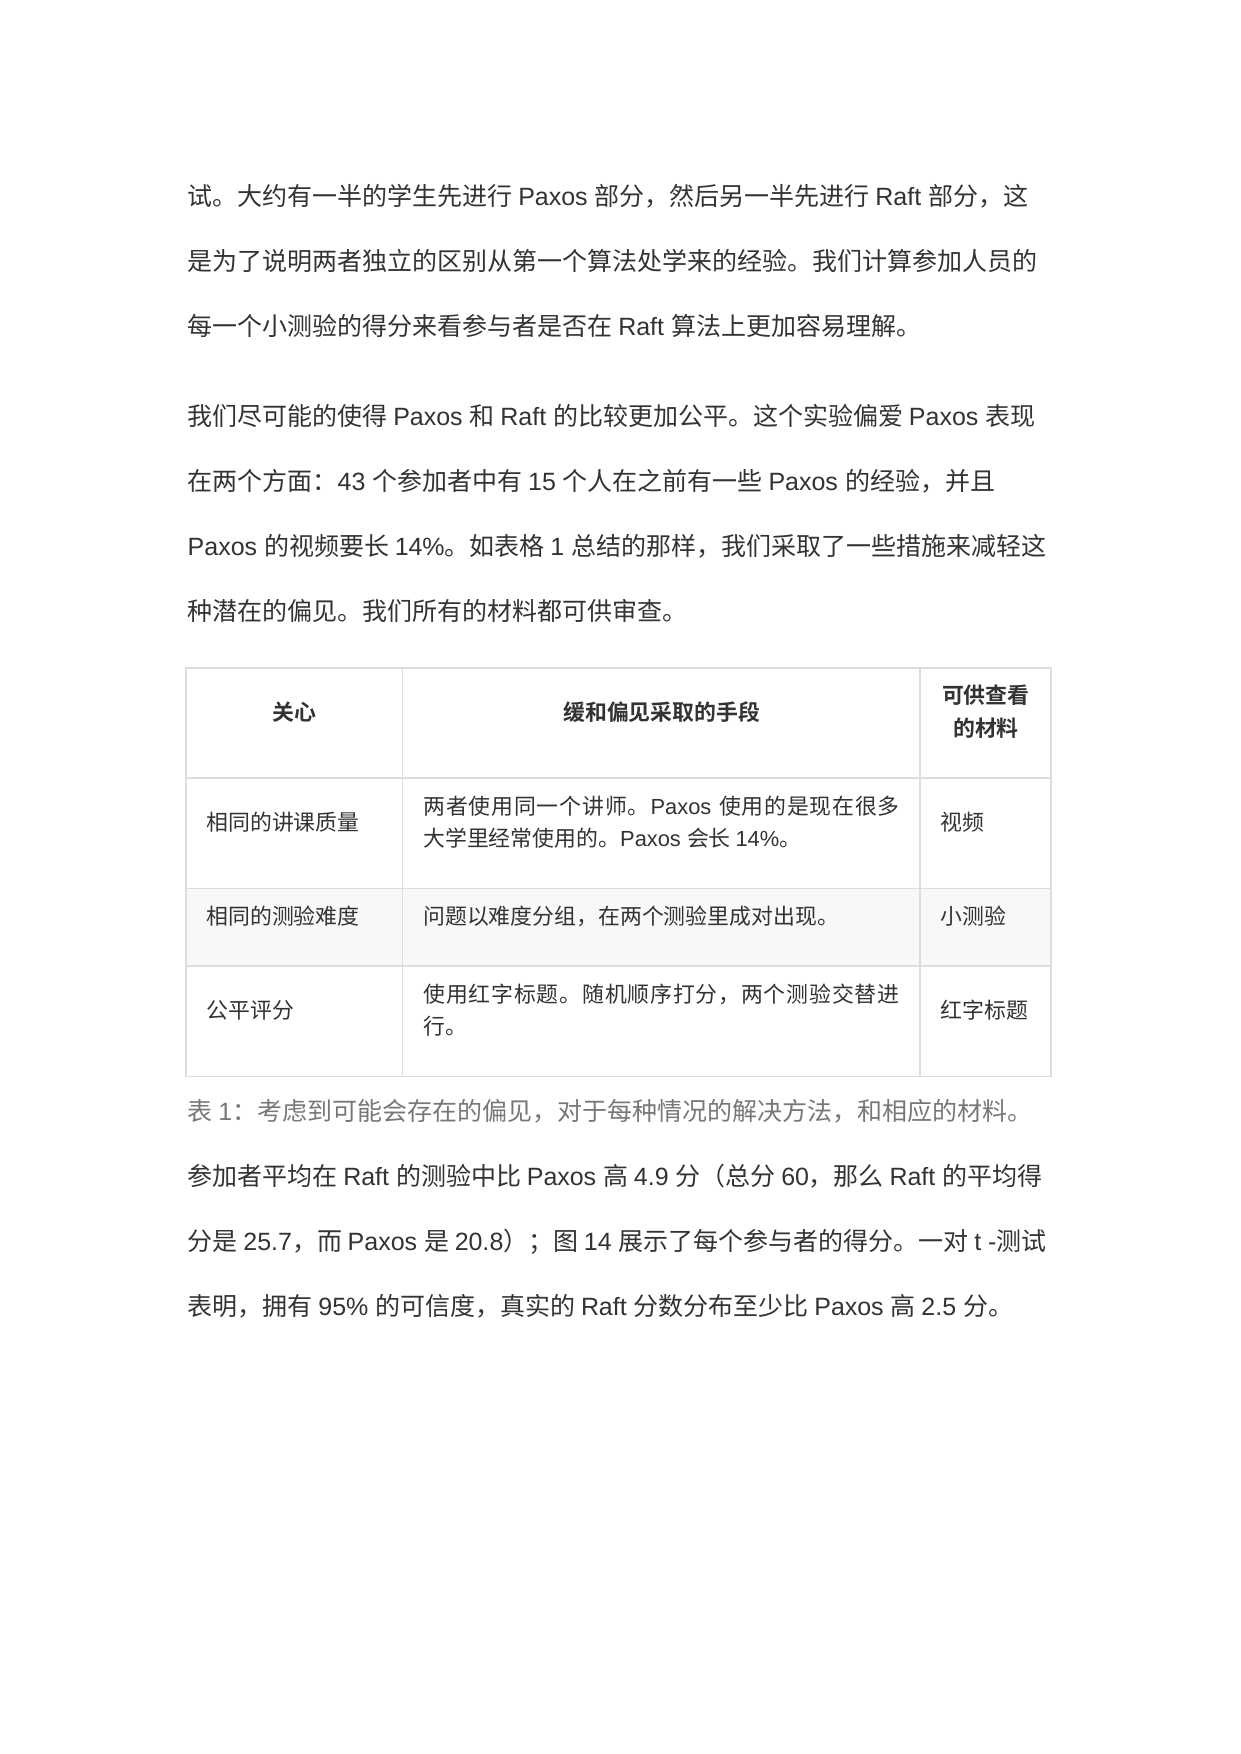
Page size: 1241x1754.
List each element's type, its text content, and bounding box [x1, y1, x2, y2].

table_cell 使用红字标题。随机顺序打分，两个测验交替进行。 [403, 967, 919, 1076]
text 参加者平均在 Raft 的测验中比 Paxos 高 4.9 分（总分 60，那么 Raft 的平均得分是 25.7，而 Paxos 是 20.8）；图 14 展示了每个参与者的得分。一对 t -测试表明，拥有 95% 的可信度，真实的 Raft 分数分布至少比 Paxos 高 2.5 分。 [187, 1142, 1053, 1337]
table_header 可供查看的材料 [921, 669, 1050, 777]
table_cell 小测验 [921, 889, 1050, 965]
table_cell 公平评分 [187, 967, 402, 1076]
text 表 1：考虑到可能会存在的偏见，对于每种情况的解决方法，和相应的材料。 [187, 1077, 1053, 1142]
table_cell 相同的讲课质量 [187, 779, 402, 888]
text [187, 162, 1053, 357]
table_cell 问题以难度分组，在两个测验里成对出现。 [403, 889, 919, 965]
table_cell 两者使用同一个讲师。Paxos 使用的是现在很多大学里经常使用的。Paxos 会长 14%。 [403, 779, 919, 888]
table_header 关心 [187, 669, 402, 777]
table_header 缓和偏见采取的手段 [403, 669, 919, 777]
table_cell 红字标题 [921, 967, 1050, 1076]
table_cell 视频 [921, 779, 1050, 888]
text 我们尽可能的使得 Paxos 和 Raft 的比较更加公平。这个实验偏爱 Paxos 表现在两个方面：43 个参加者中有 15 个人在之前有一些 Paxos 的经验，并且 Paxos 的视频要长 14%。如表格 1 总结的那样，我们采取了一些措施来减轻这种潜在的偏见。我们所有的材料都可供审查。 [187, 382, 1053, 642]
table_cell 相同的测验难度 [187, 889, 402, 965]
